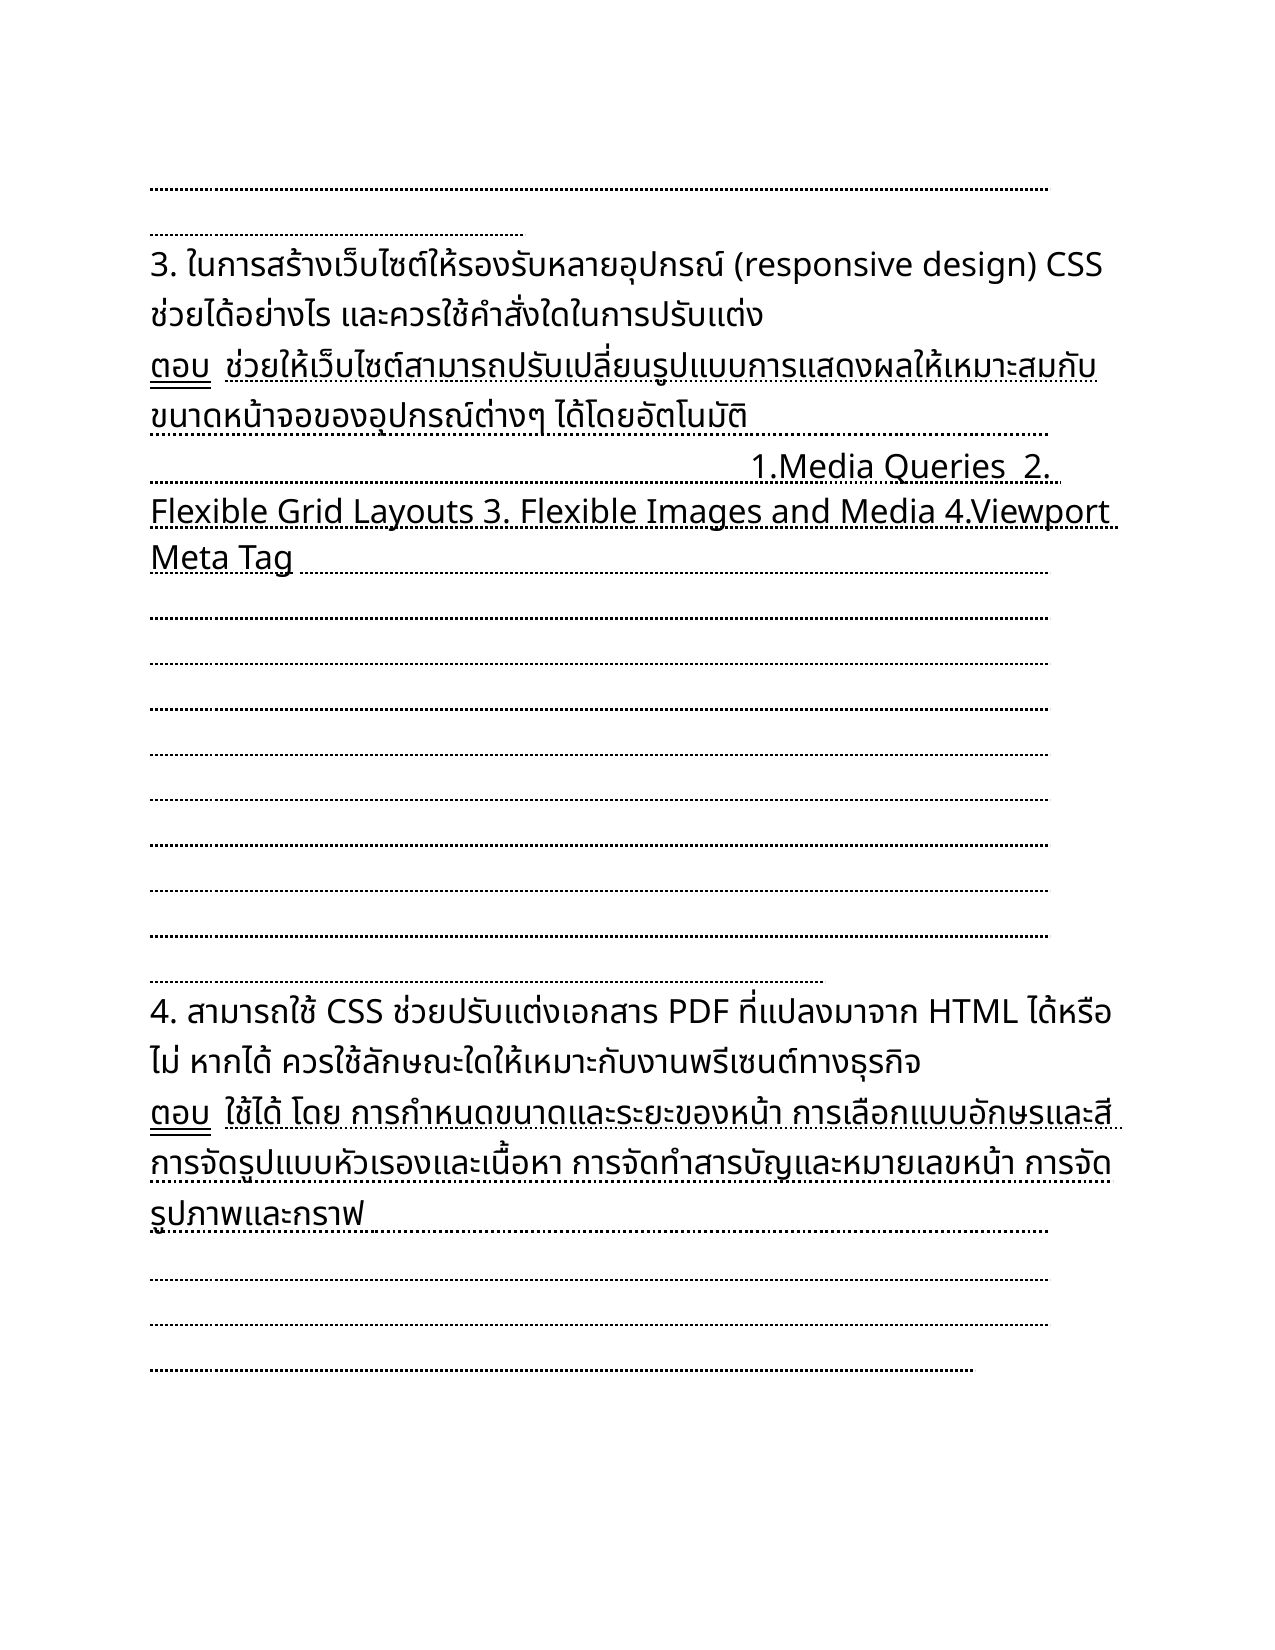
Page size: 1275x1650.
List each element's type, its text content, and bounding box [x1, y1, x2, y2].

text ตอบ ช่วยให้เว็บไซต์สามารถปรับเปลี่ยนรูปแบบการแสดงผลให้เหมาะสมกับขนาดหน้าจอของอุปกรณ์ต่างๆ ได้โดยอัตโนมัติ 1.Media Queries 2. Flexible Grid Layouts 3. Flexible Images and Media 4.Viewport Meta Tag [150, 342, 1125, 988]
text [150, 150, 1125, 241]
text 3. ในการสร้างเว็บไซต์ให้รองรับหลายอุปกรณ์ (responsive design) CSS ช่วยได้อย่างไร และควรใช้คำสั่งใดในการปรับแต่ง [150, 241, 1125, 342]
text ตอบ ใช้ได้ โดย การกำหนดขนาดและระยะของหน้า การเลือกแบบอักษรและสี การจัดรูปแบบหัวเรองและเนื้อหา การจัดทำสารบัญและหมายเลขหน้า การจัดรูปภาพและกราฟ [150, 1089, 1125, 1377]
text 4. สามารถใช้ CSS ช่วยปรับแต่งเอกสาร PDF ที่แปลงมาจาก HTML ได้หรือไม่ หากได้ ควรใช้ลักษณะใดให้เหมาะกับงานพรีเซนต์ทางธุรกิจ [150, 988, 1125, 1089]
